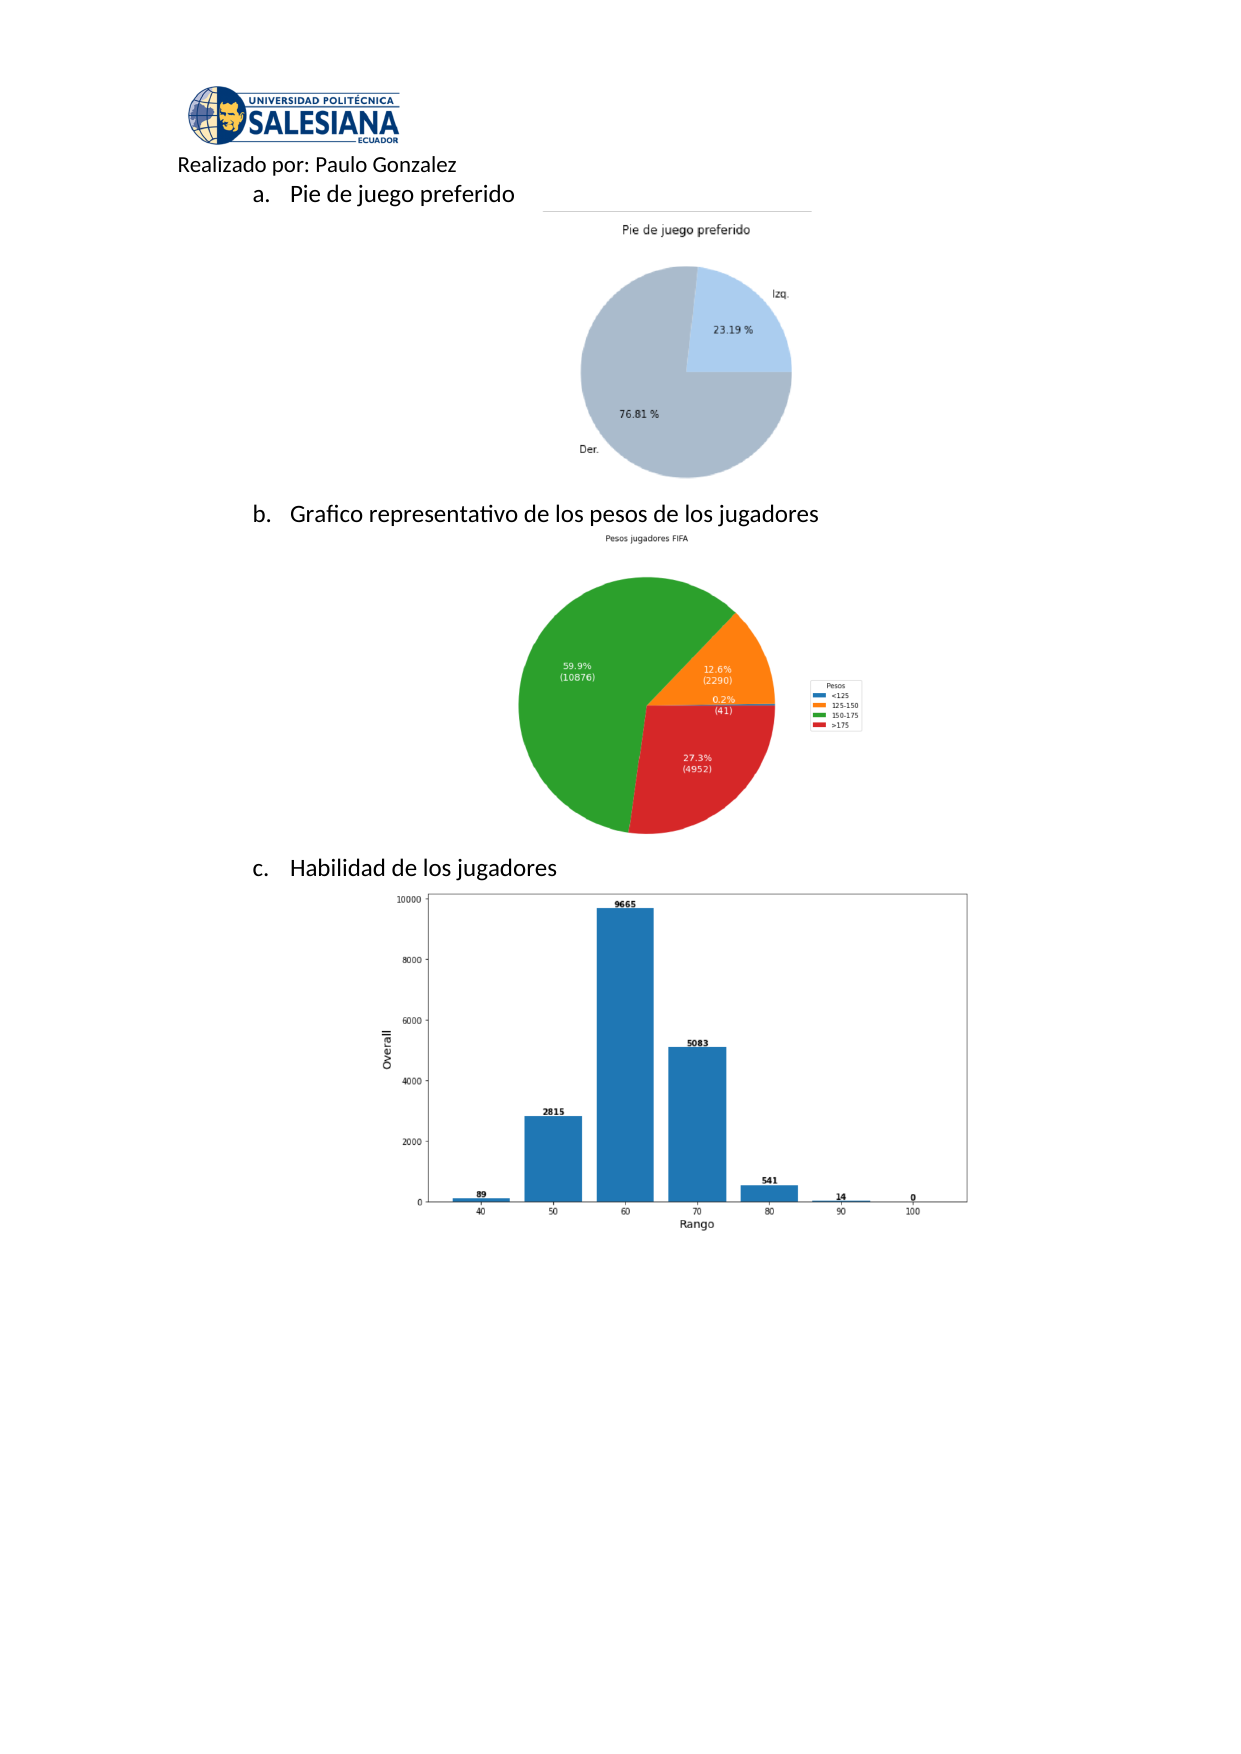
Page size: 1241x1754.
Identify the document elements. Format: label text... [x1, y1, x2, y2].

picture [541, 211, 812, 497]
list Habilidad de los jugadores [252, 852, 1063, 883]
picture [177, 73, 412, 151]
picture [482, 531, 871, 850]
list Grafico representativo de los pesos de los jugadores [252, 498, 1063, 529]
list Pie de juego preferido [252, 178, 1063, 209]
picture [358, 885, 995, 1237]
